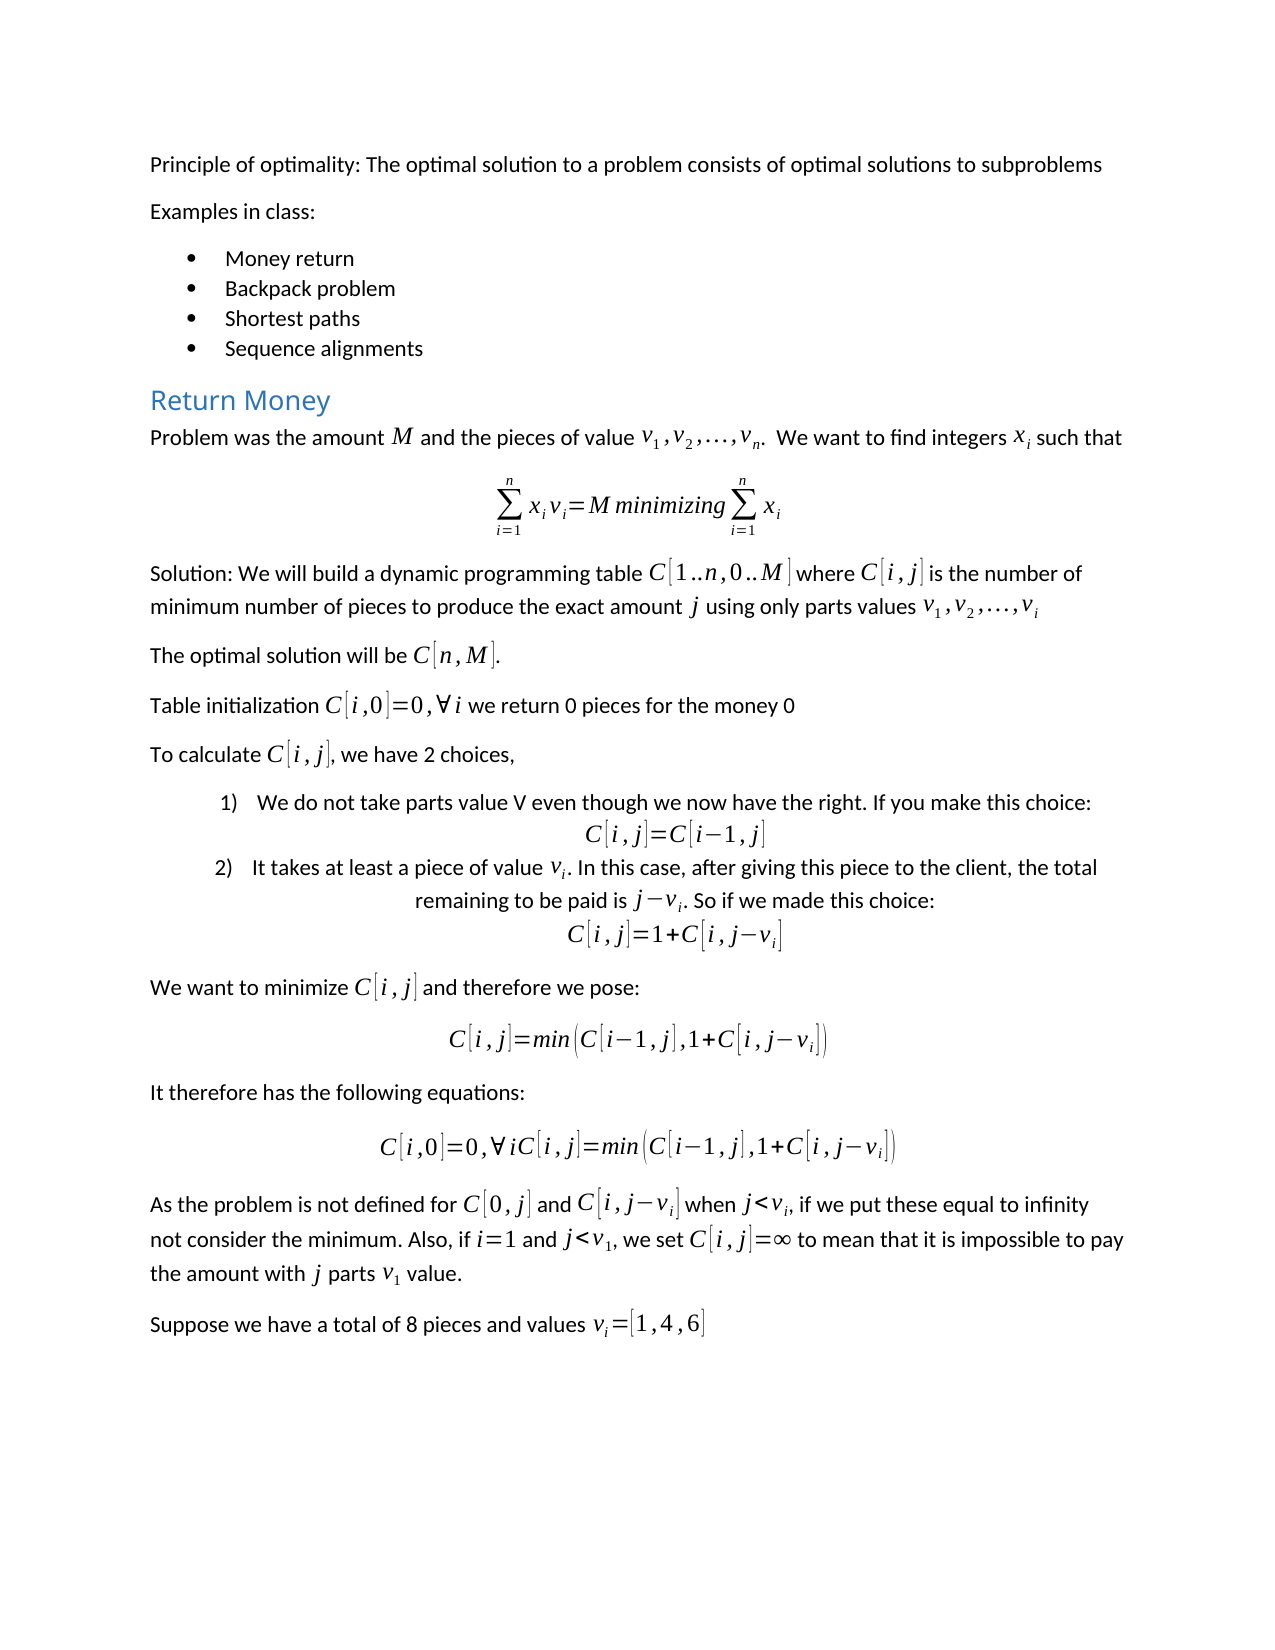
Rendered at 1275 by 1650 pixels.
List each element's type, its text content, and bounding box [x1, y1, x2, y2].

text To calculate , we have 2 choices, [150, 739, 1125, 769]
text Principle of optimality: The optimal solution to a problem consists of optimal solutions to subproblems [150, 150, 1125, 178]
text The optimal solution will be . [150, 640, 1125, 671]
text As the problem is not defined for and when , if we put these equal to infinity not consider the minimum. Also, if and , we set to mean that it is impossible to pay the amount with parts value. [150, 1187, 1125, 1289]
list Sequence alignments [187, 334, 1125, 362]
text Problem was the amount and the pieces of value . We want to find integers such that [150, 421, 1125, 452]
text We want to minimize and therefore we pose: [150, 972, 1125, 1002]
list Shortest paths [187, 304, 1125, 332]
list Backpack problem [187, 274, 1125, 302]
text Solution: We will build a dynamic programming table where is the number of minimum number of pieces to produce the exact amount using only parts values [150, 557, 1125, 621]
text Table initialization we return 0 pieces for the money 0 [150, 690, 1125, 720]
list Money return [187, 244, 1125, 272]
text Suppose we have a total of 8 pieces and values [150, 1308, 1125, 1340]
list We do not take parts value V even though we now have the right. If you make this choice: [187, 788, 1125, 849]
list It takes at least a piece of value . In this case, after giving this piece to the client, the total remaining to be paid is . So if we made ​​this choice: [187, 851, 1125, 953]
text It therefore has the following equations: [150, 1078, 1125, 1107]
text Examples in class: [150, 197, 1125, 225]
subtitle Return Money [150, 381, 1125, 418]
